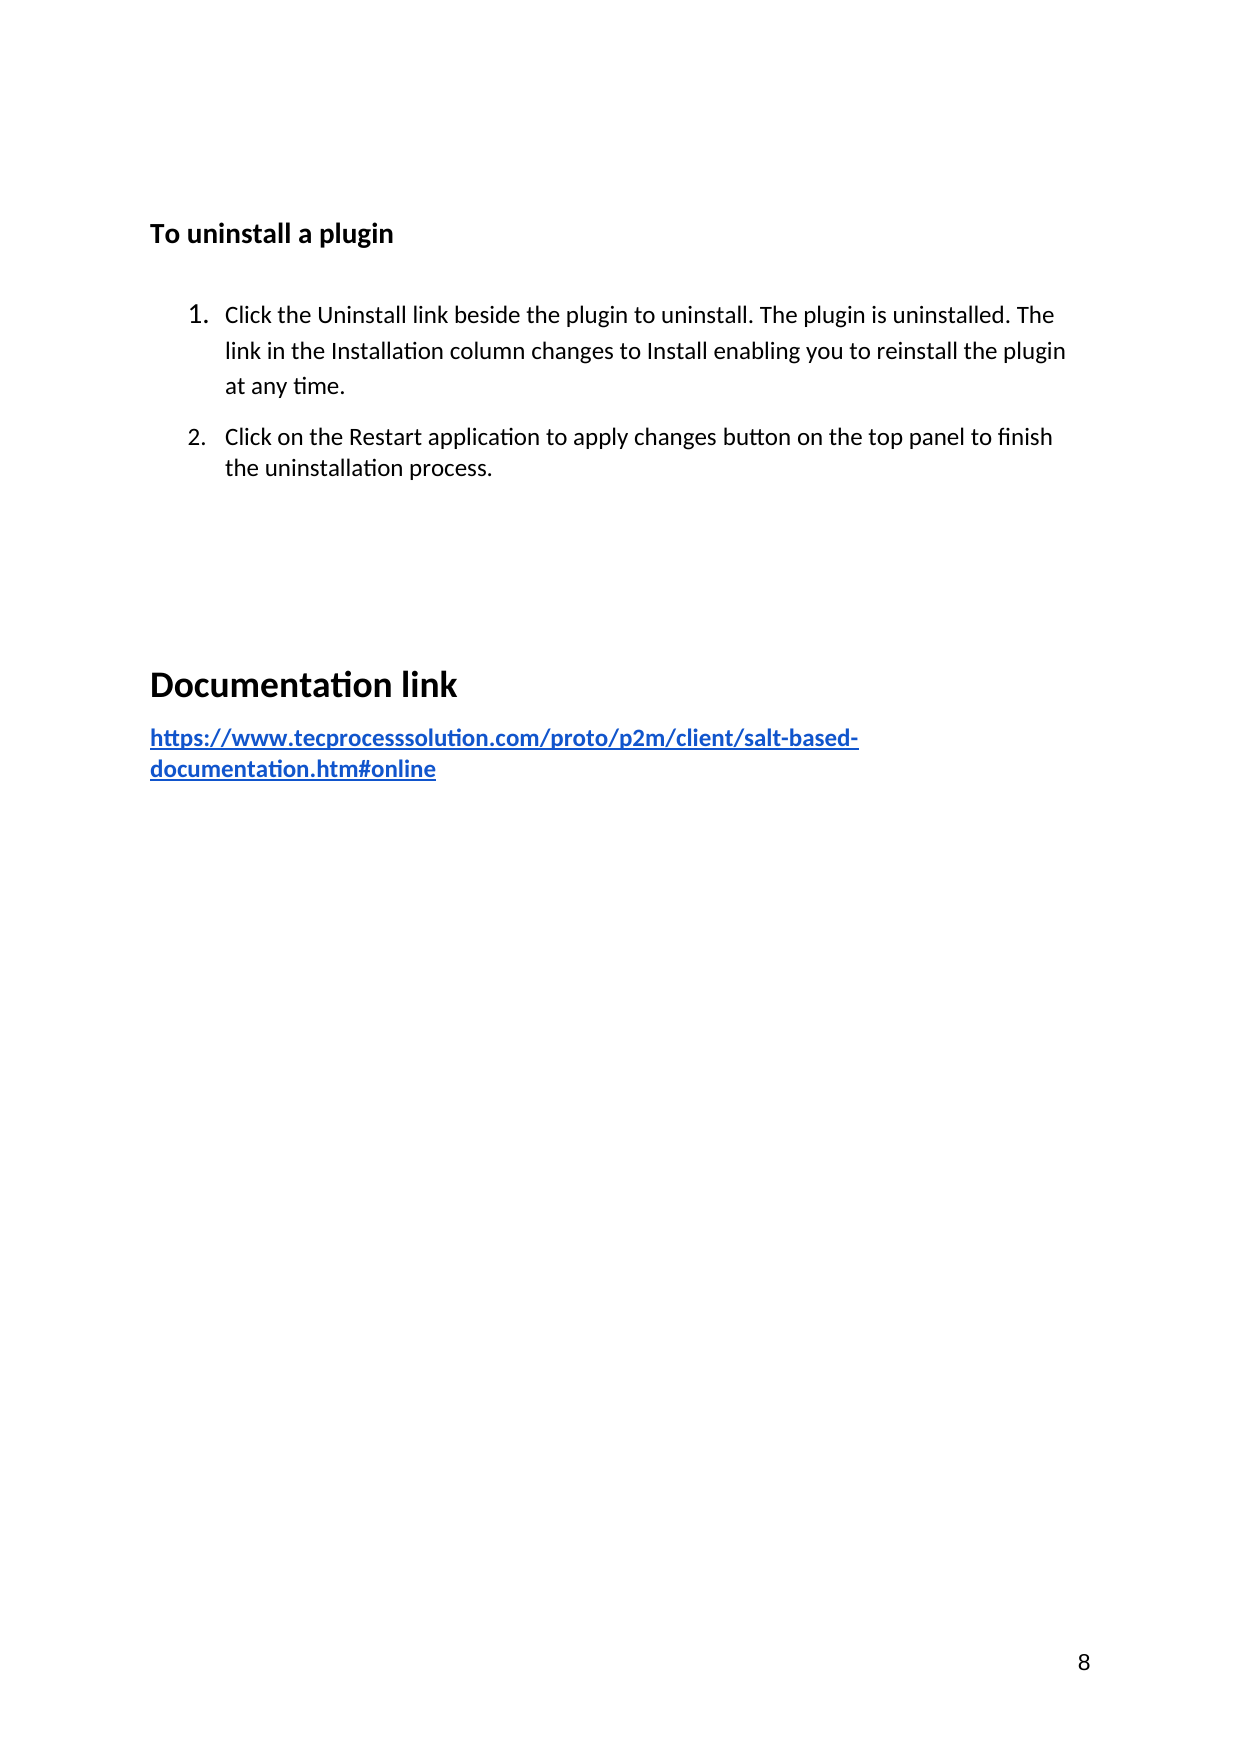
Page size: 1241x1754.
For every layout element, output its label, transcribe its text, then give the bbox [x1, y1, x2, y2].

subtitle Click the Uninstall link beside the plugin to uninstall. The plugin is uninstalled. The link in the Installation column changes to Install enabling you to reinstall the plugin at any time. [187, 295, 1090, 401]
subtitle To uninstall a plugin [150, 215, 1090, 251]
subtitle Documentation link [150, 661, 1090, 707]
text https://www.tecprocesssolution.com/proto/p2m/client/salt-based-documentation.htm#online [150, 722, 1090, 783]
list Click on the Restart application to apply changes button on the top panel to finish the uninstallation process. [187, 421, 1090, 482]
